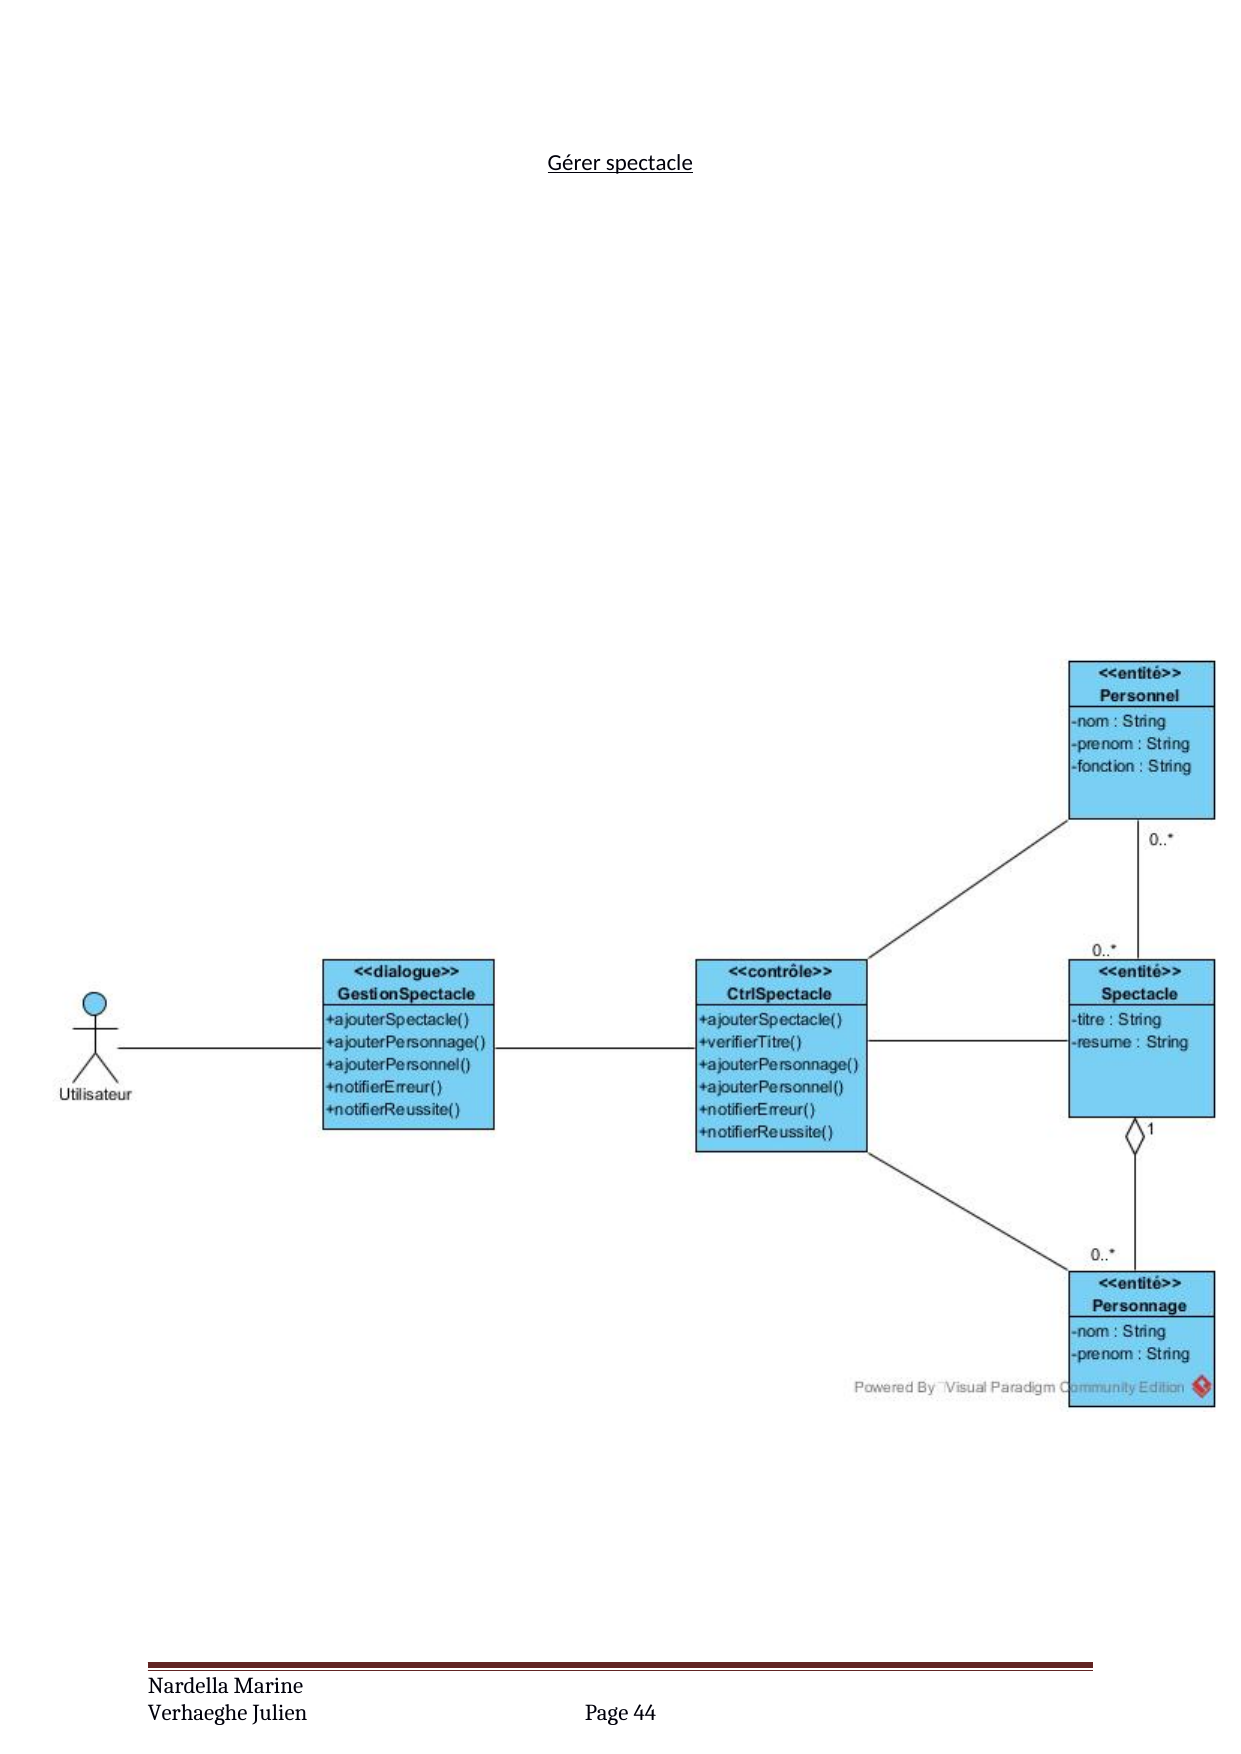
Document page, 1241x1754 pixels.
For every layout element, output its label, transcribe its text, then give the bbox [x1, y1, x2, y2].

text Gérer spectacle [148, 148, 1093, 176]
picture [41, 658, 1220, 1412]
